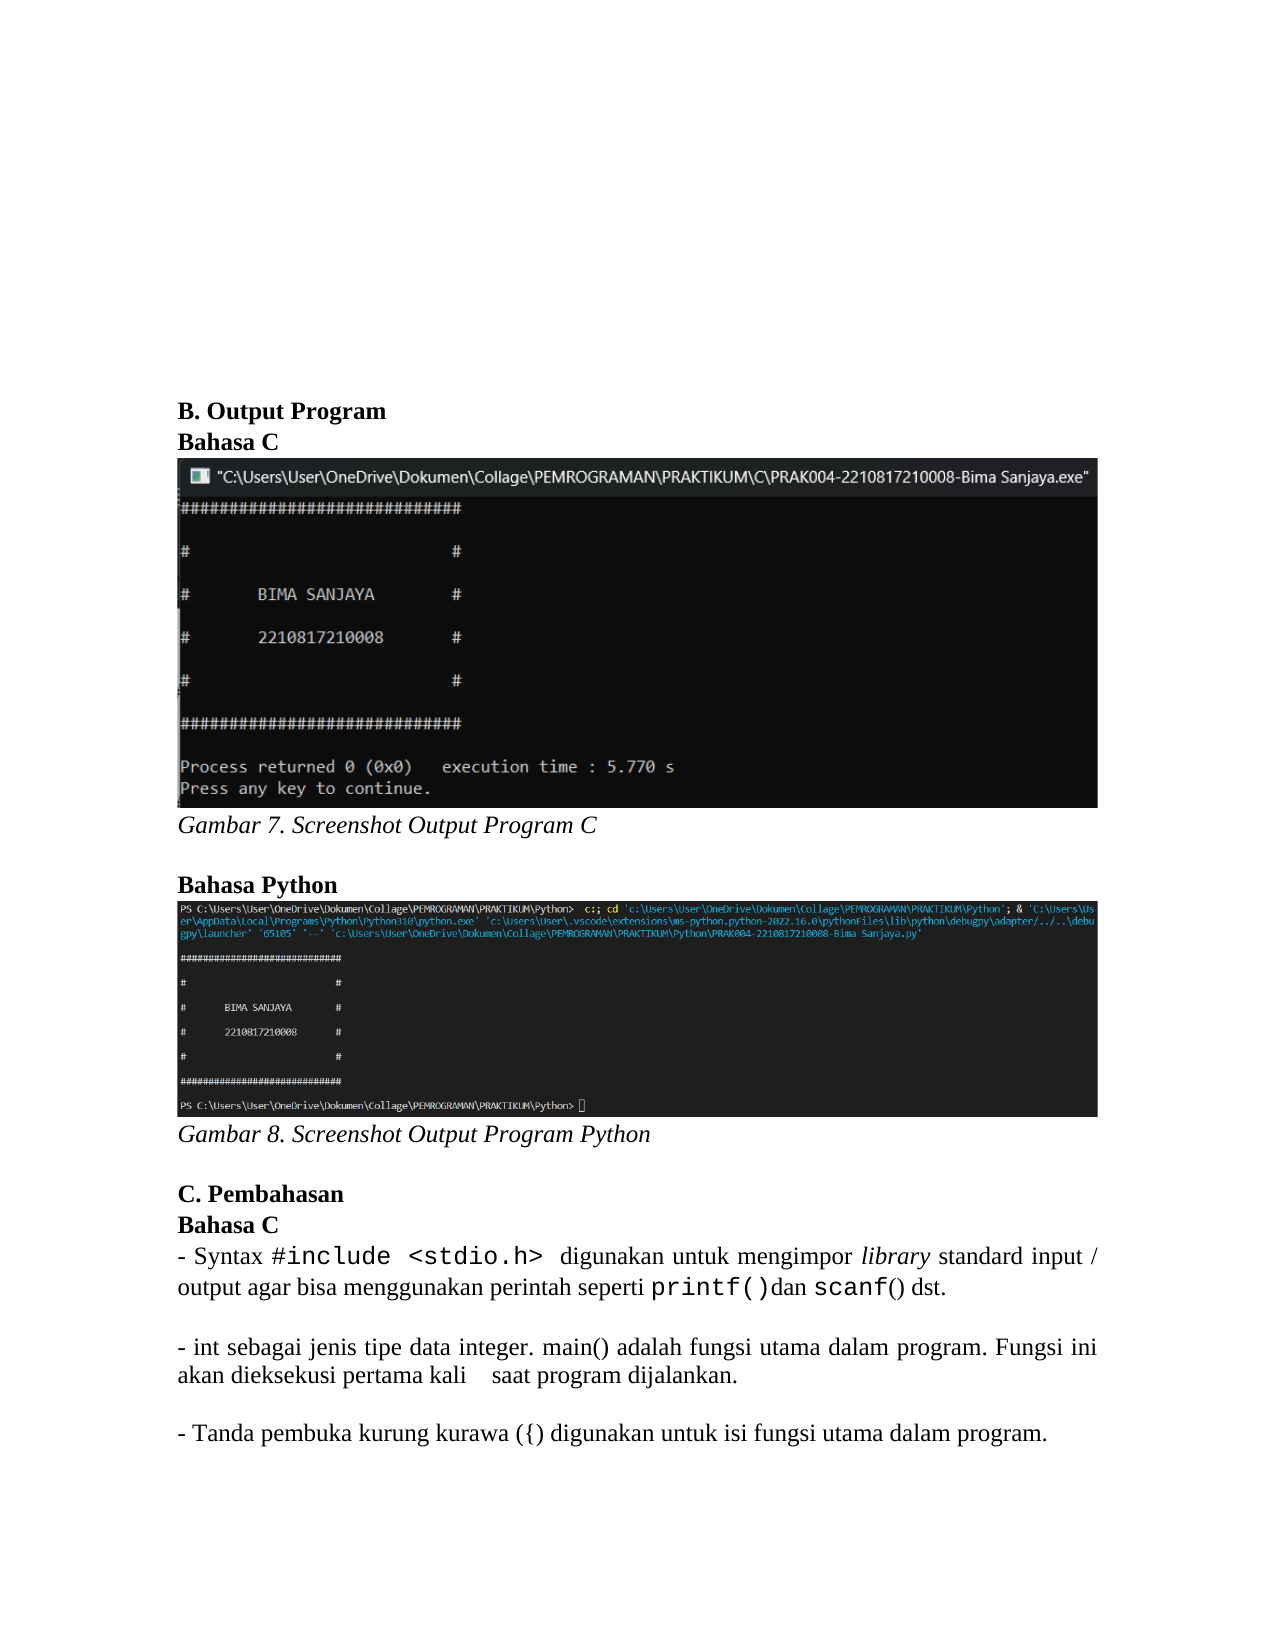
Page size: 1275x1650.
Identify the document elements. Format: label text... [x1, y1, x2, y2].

text Bahasa Python [177, 870, 1098, 899]
text - Syntax #include <stdio.h> digunakan untuk mengimpor library standard input / output agar bisa menggunakan perintah seperti printf()dan scanf() dst. [177, 1241, 1098, 1303]
text - int sebagai jenis tipe data integer. main() adalah fungsi utama dalam program. Fungsi ini akan dieksekusi pertama kali saat program dijalankan. [177, 1332, 1098, 1389]
text Gambar 7. Screenshot Output Program C [177, 810, 1098, 839]
text - Tanda pembuka kurung kurawa ({) digunakan untuk isi fungsi utama dalam program. [177, 1418, 1098, 1447]
picture [177, 901, 1098, 1117]
text Gambar 8. Screenshot Output Program Python [177, 1119, 1098, 1148]
text Bahasa C [177, 427, 1098, 456]
text B. Output Program [177, 396, 1098, 425]
picture [177, 458, 1098, 808]
text Bahasa C [177, 1210, 1098, 1239]
text C. Pembahasan [177, 1179, 1098, 1208]
